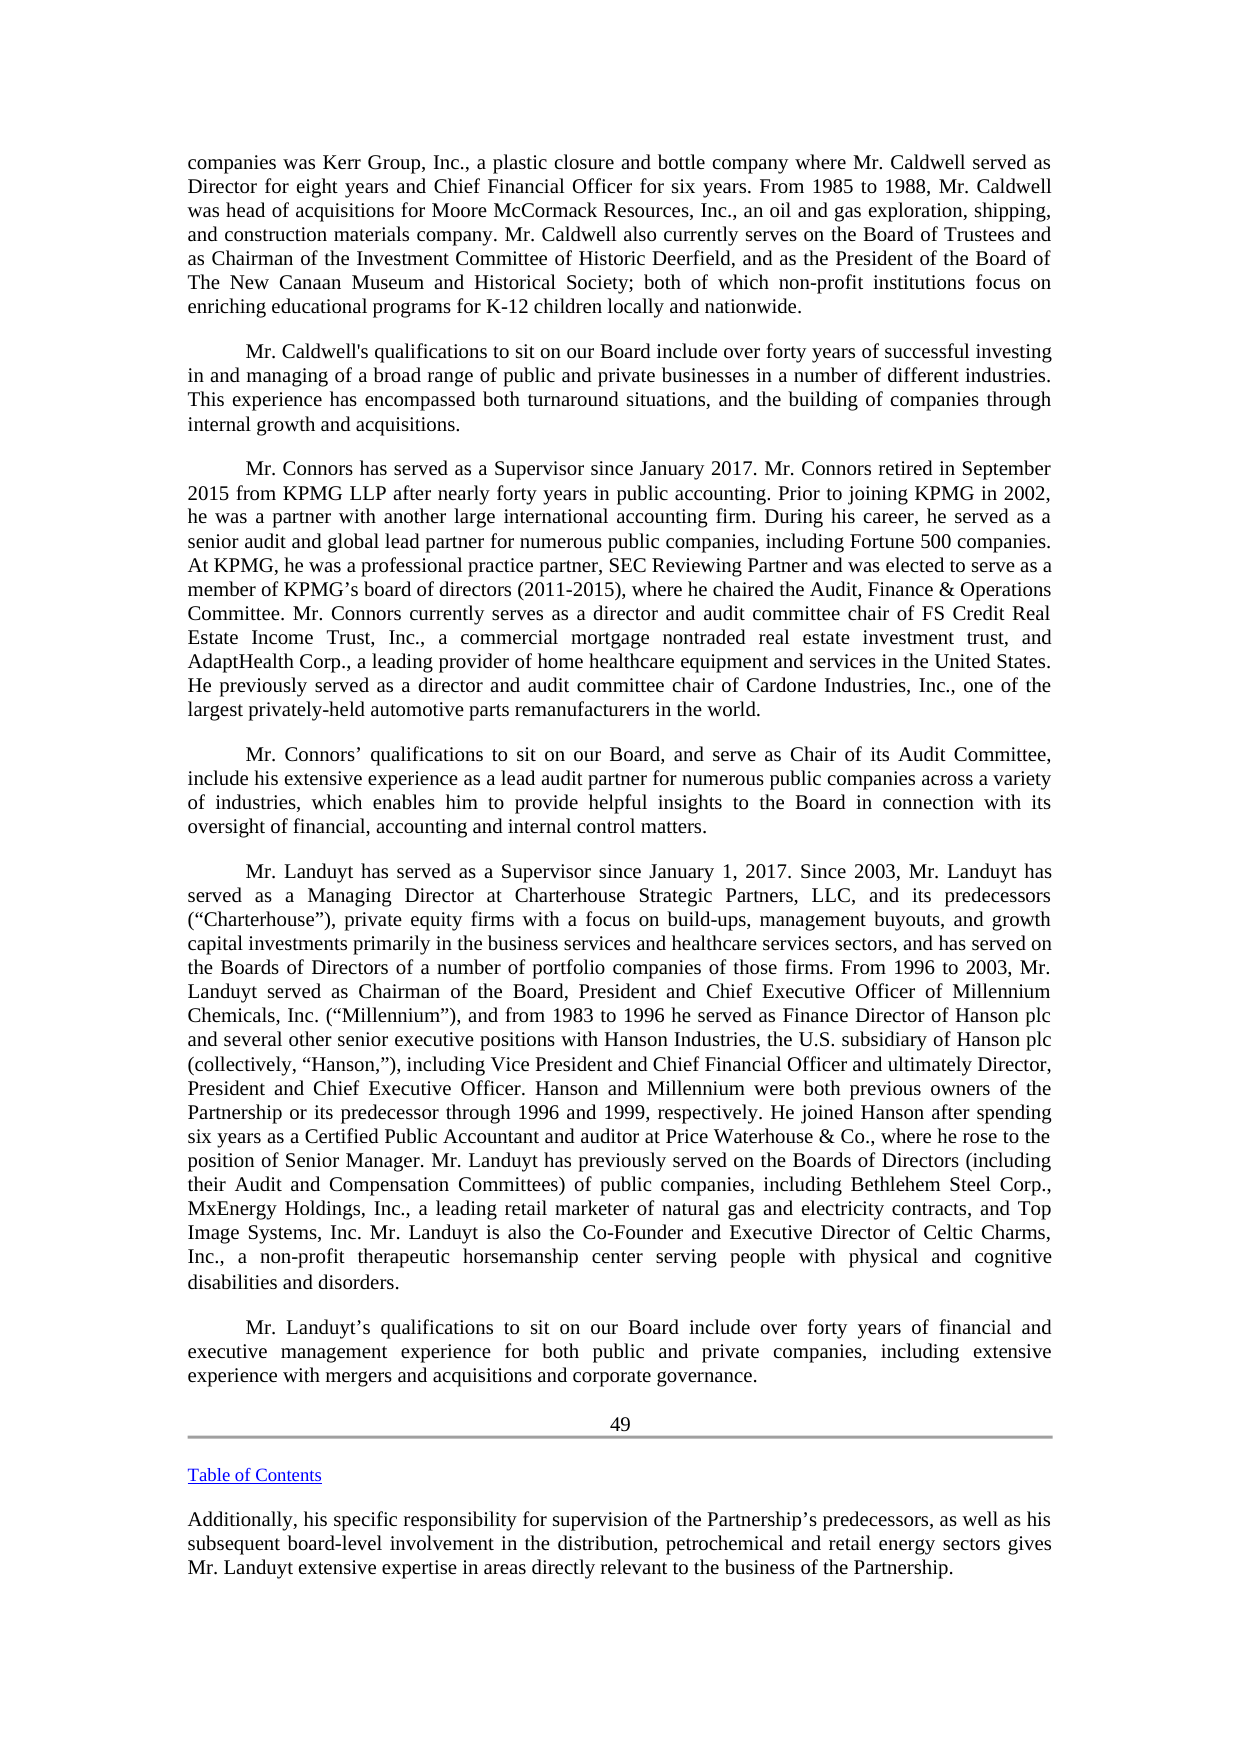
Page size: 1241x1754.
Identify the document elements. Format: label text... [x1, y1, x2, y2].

text Mr. Caldwell's qualifications to sit on our Board include over forty years of successful investing in and managing of a broad range of public and private businesses in a number of different industries. This experience has encompassed both turnaround situations, and the building of companies through internal growth and acquisitions. [187, 339, 1053, 436]
text Mr. Landuyt’s qualifications to sit on our Board include over forty years of financial and executive management experience for both public and private companies, including extensive experience with mergers and acquisitions and corporate governance. [187, 1315, 1053, 1387]
text 49 [187, 1411, 1053, 1435]
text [187, 150, 1053, 318]
text Mr. Connors has served as a Supervisor since January 2017. Mr. Connors retired in September 2015 from KPMG LLP after nearly forty years in public accounting. Prior to joining KPMG in 2002, he was a partner with another large international accounting firm. During his career, he served as a senior audit and global lead partner for numerous public companies, including Fortune 500 companies. At KPMG, he was a professional practice partner, SEC Reviewing Partner and was elected to serve as a member of KPMG’s board of directors (2011-2015), where he chaired the Audit, Finance & Operations Committee. Mr. Connors currently serves as a director and audit committee chair of FS Credit Real Estate Income Trust, Inc., a commercial mortgage nontraded real estate investment trust, and AdaptHealth Corp., a leading provider of home healthcare equipment and services in the United States. He previously served as a director and audit committee chair of Cardone Industries, Inc., one of the largest privately-held automotive parts remanufacturers in the world. [187, 456, 1053, 721]
text Mr. Connors’ qualifications to sit on our Board, and serve as Chair of its Audit Committee, include his extensive experience as a lead audit partner for numerous public companies across a variety of industries, which enables him to provide helpful insights to the Board in connection with its oversight of financial, accounting and internal control matters. [187, 742, 1053, 838]
text Mr. Landuyt has served as a Supervisor since January 1, 2017. Since 2003, Mr. Landuyt has served as a Managing Director at Charterhouse Strategic Partners, LLC, and its predecessors (“Charterhouse”), private equity firms with a focus on build-ups, management buyouts, and growth capital investments primarily in the business services and healthcare services sectors, and has served on the Boards of Directors of a number of portfolio companies of those firms. From 1996 to 2003, Mr. Landuyt served as Chairman of the Board, President and Chief Executive Officer of Millennium Chemicals, Inc. (“Millennium”), and from 1983 to 1996 he served as Finance Director of Hanson plc and several other senior executive positions with Hanson Industries, the U.S. subsidiary of Hanson plc (collectively, “Hanson,”), including Vice President and Chief Financial Officer and ultimately Director, President and Chief Executive Officer. Hanson and Millennium were both previous owners of the Partnership or its predecessor through 1996 and 1999, respectively. He joined Hanson after spending six years as a Certified Public Accountant and auditor at Price Waterhouse & Co., where he rose to the position of Senior Manager. Mr. Landuyt has previously served on the Boards of Directors (including their Audit and Compensation Committees) of public companies, including Bethlehem Steel Corp., MxEnergy Holdings, Inc., a leading retail marketer of natural gas and electricity contracts, and Top Image Systems, Inc. Mr. Landuyt is also the Co-Founder and Executive Director of Celtic Charms, Inc., a non-profit therapeutic horsemanship center serving people with physical and cognitive disabilities and disorders. [187, 859, 1053, 1294]
text Table of Contents [187, 1464, 1053, 1486]
text Additionally, his specific responsibility for supervision of the Partnership’s predecessors, as well as his subsequent board-level involvement in the distribution, petrochemical and retail energy sectors gives Mr. Landuyt extensive expertise in areas directly relevant to the business of the Partnership. [187, 1507, 1053, 1579]
